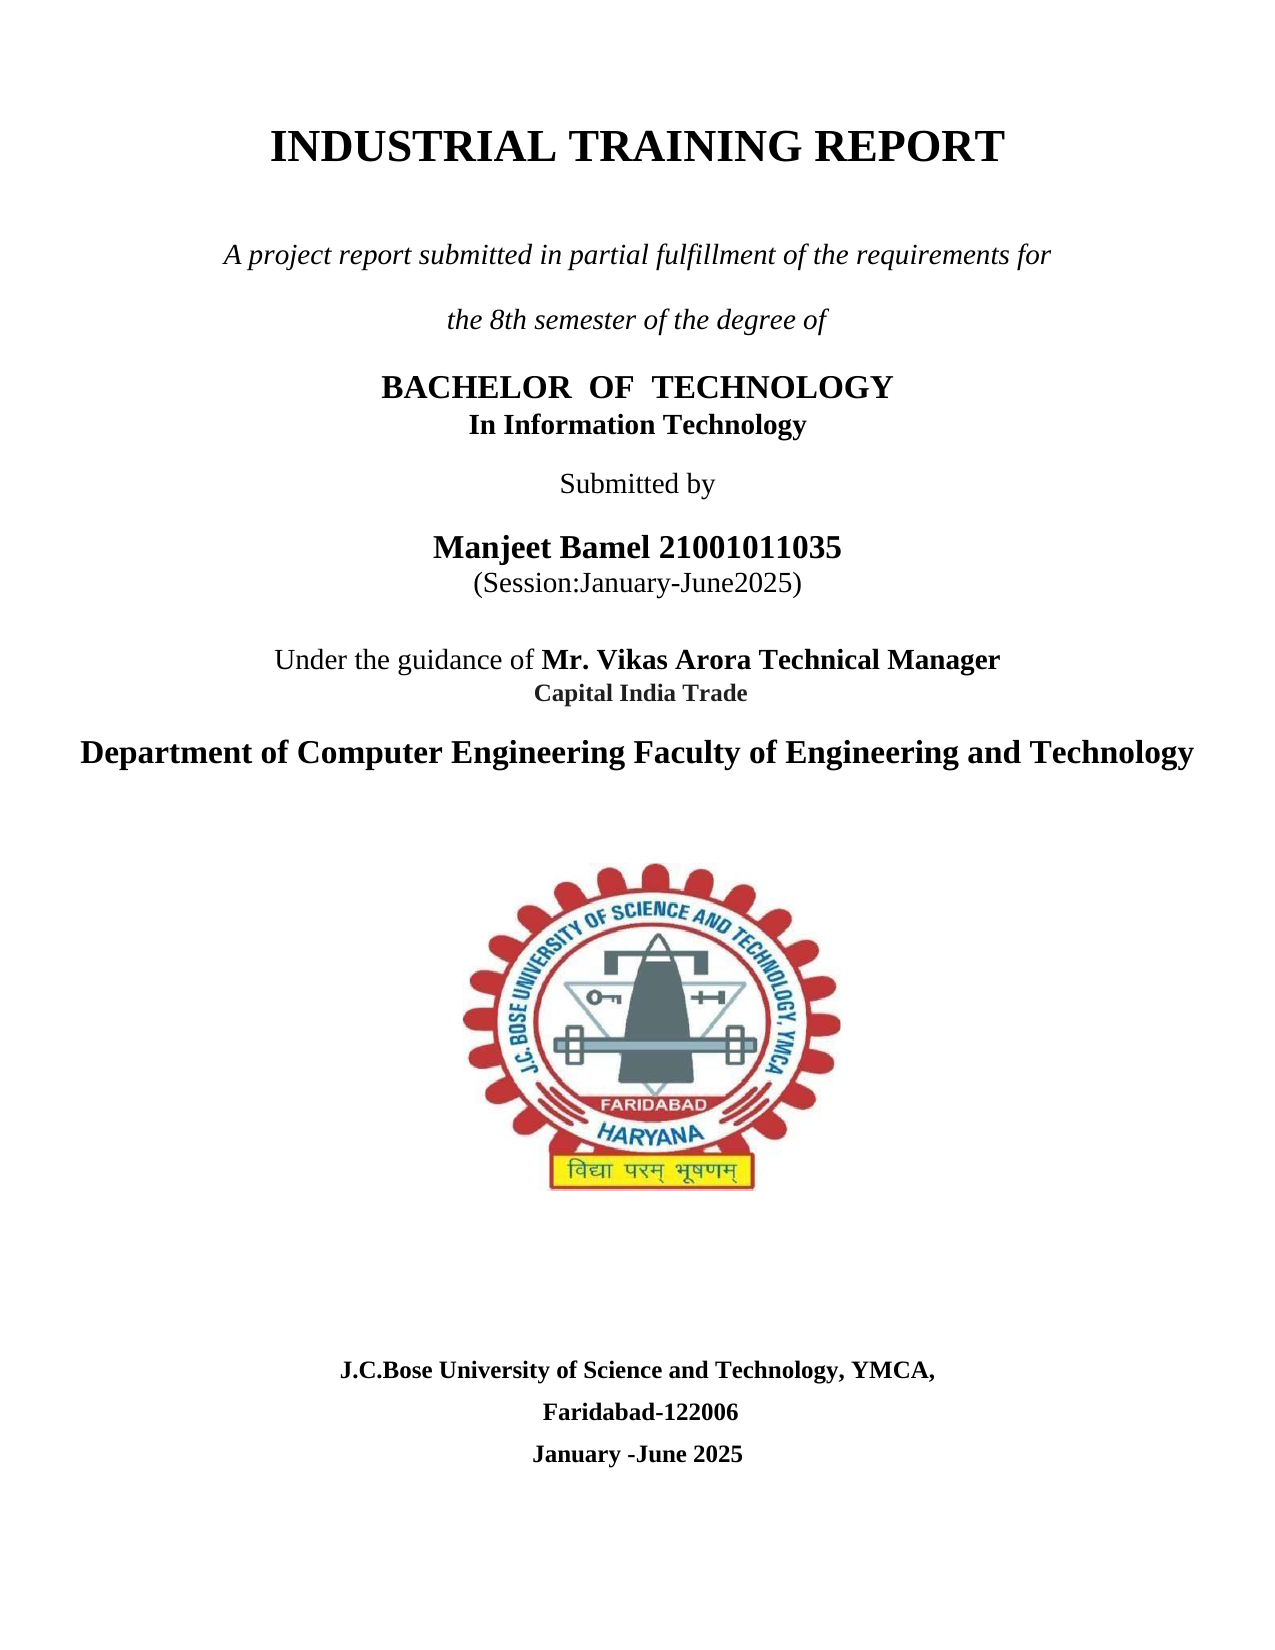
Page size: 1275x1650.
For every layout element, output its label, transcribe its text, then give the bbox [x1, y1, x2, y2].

subtitle In Information Technology [0, 407, 1275, 441]
text Capital India Trade [0, 678, 1275, 707]
text A project report submitted in partial fulfillment of the requirements for [0, 237, 1275, 270]
picture [462, 863, 841, 1191]
text Submitted by [0, 466, 1275, 500]
text January -June 2025 [0, 1439, 1275, 1468]
subtitle Department of Computer Engineering Faculty of Engineering and Technology [0, 733, 1275, 771]
text J.C.Bose University of Science and Technology, YMCA, [0, 1355, 1275, 1384]
text Faridabad-122006 [0, 1397, 1275, 1426]
text (Session:January-June2025) [0, 566, 1275, 599]
text the 8th semester of the degree of [0, 302, 1275, 336]
subtitle BACHELOR OF TECHNOLOGY [0, 368, 1275, 406]
subtitle INDUSTRIAL TRAINING REPORT [0, 118, 1275, 171]
subtitle Manjeet Bamel 21001011035 [0, 530, 1275, 566]
text Under the guidance of Mr. Vikas Arora Technical Manager [0, 642, 1275, 676]
